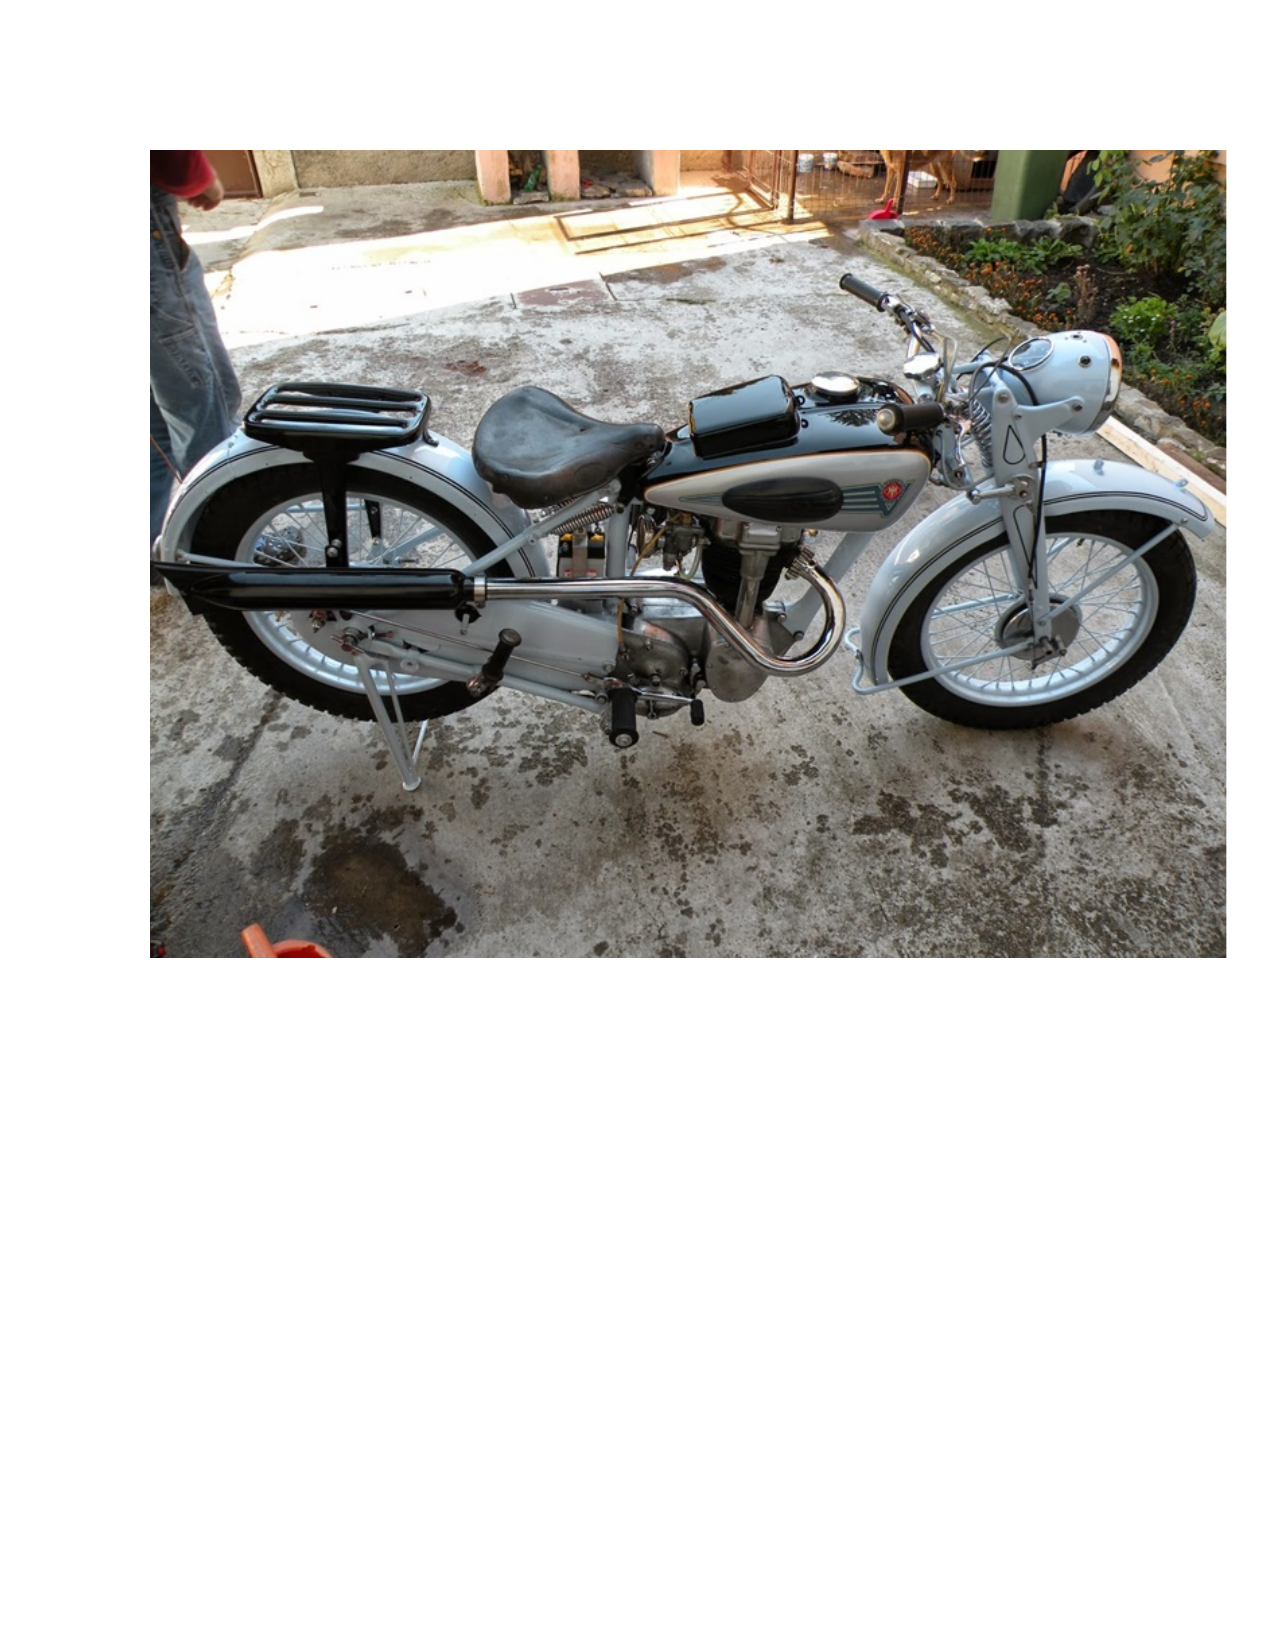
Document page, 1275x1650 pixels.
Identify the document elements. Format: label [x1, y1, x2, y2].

picture [150, 150, 1227, 958]
